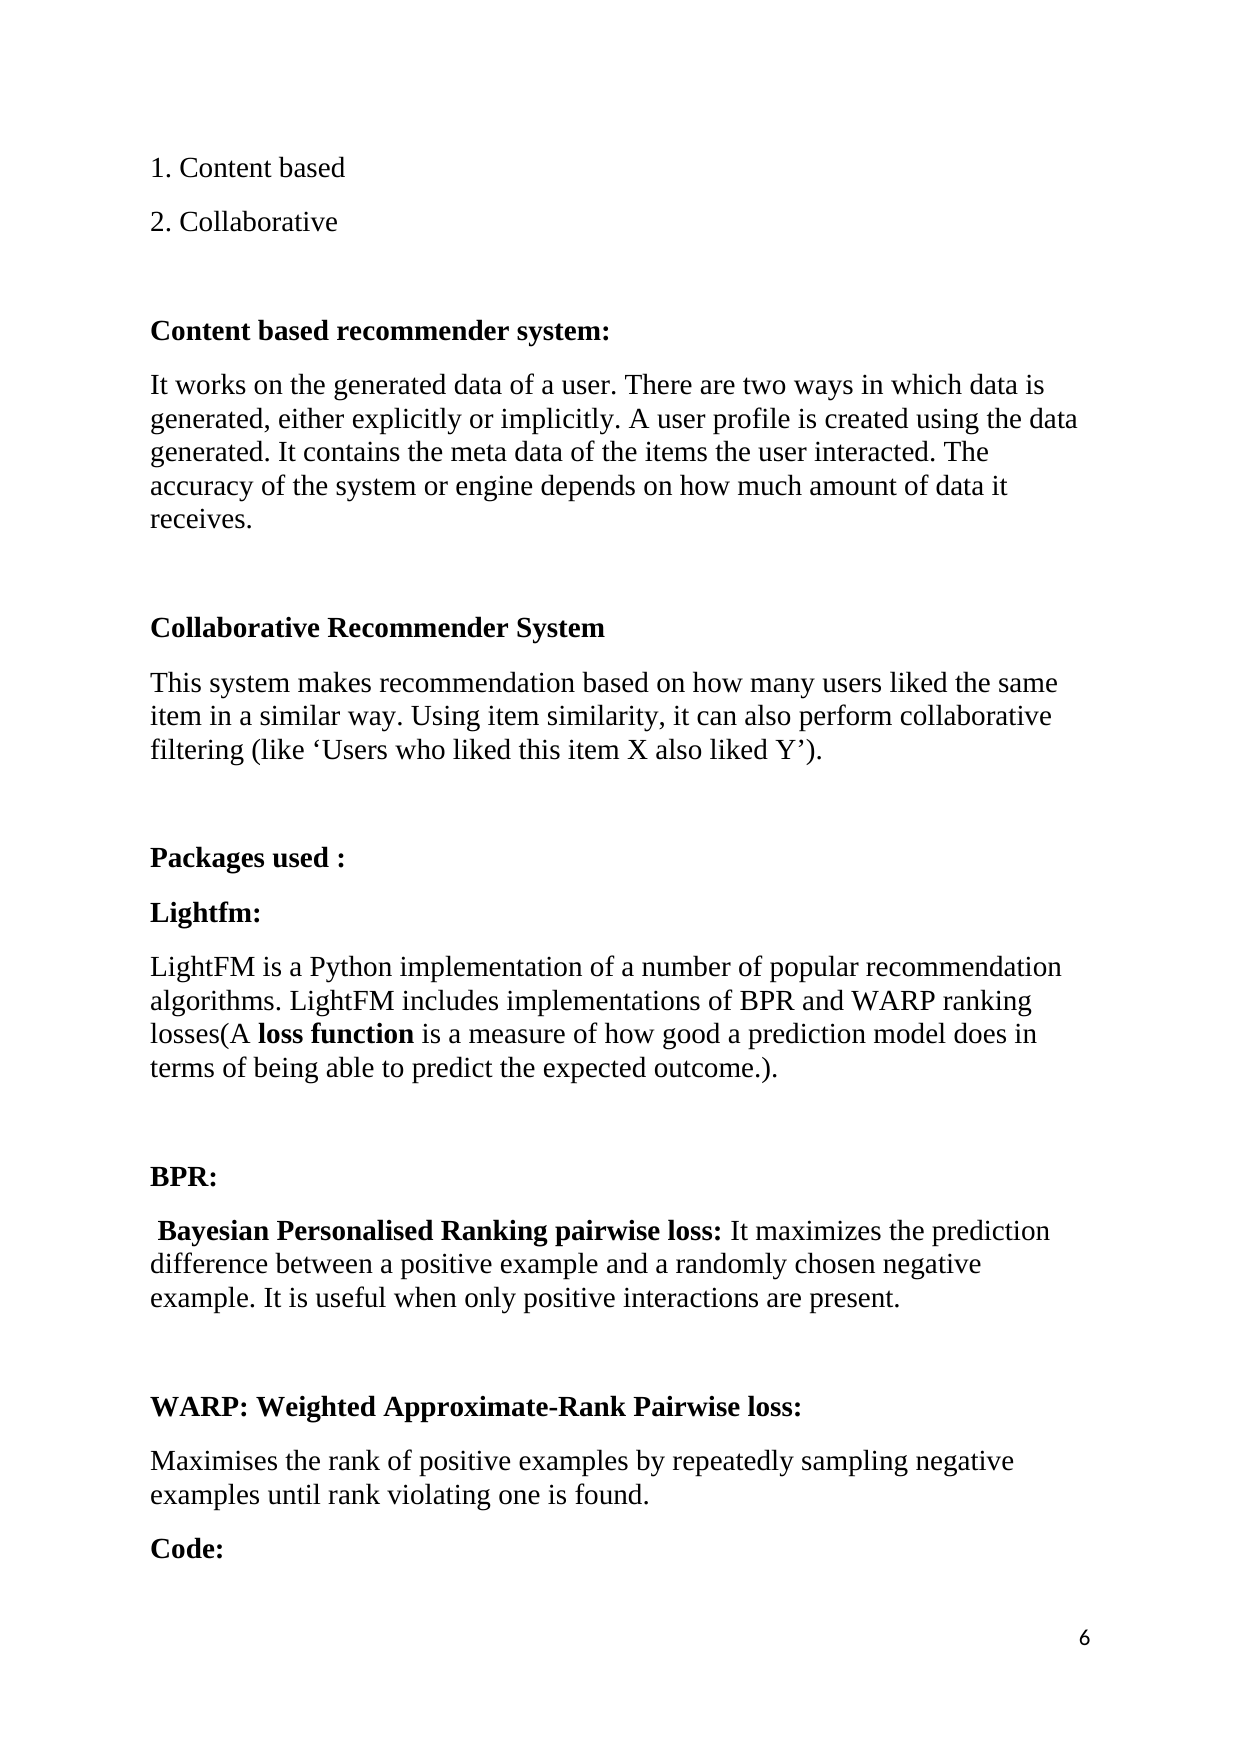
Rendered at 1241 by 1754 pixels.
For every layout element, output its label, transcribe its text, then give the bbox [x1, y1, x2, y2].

text BPR: [150, 1159, 1090, 1192]
text Lightfm: [150, 895, 1090, 928]
text Packages used : [150, 841, 1090, 874]
text Maximises the rank of positive examples by repeatedly sampling negative examples until rank violating one is found. [150, 1443, 1090, 1510]
text Content based recommender system: [150, 313, 1090, 347]
text 1. Content based [150, 150, 1090, 183]
text It works on the generated data of a user. There are two ways in which data is generated, either explicitly or implicitly. A user profile is created using the data generated. It contains the meta data of the items the user interacted. The accuracy of the system or engine depends on how much amount of data it receives. [150, 367, 1090, 535]
text WARP: Weighted Approximate-Rank Pairwise loss: [150, 1389, 1090, 1422]
text 2. Collaborative [150, 204, 1090, 238]
text Bayesian Personalised Ranking pairwise loss: It maximizes the prediction difference between a positive example and a randomly chosen negative example. It is useful when only positive interactions are present. [150, 1213, 1090, 1314]
text This system makes recommendation based on how many users liked the same item in a similar way. Using item similarity, it can also perform collaborative filtering (like ‘Users who liked this item X also liked Y’). [150, 665, 1090, 765]
text Collaborative Recommender System [150, 610, 1090, 644]
text LightFM is a Python implementation of a number of popular recommendation algorithms. LightFM includes implementations of BPR and WARP ranking losses(A loss function is a measure of how good a prediction model does in terms of being able to predict the expected outcome.). [150, 949, 1090, 1083]
text Code: [150, 1531, 1090, 1565]
